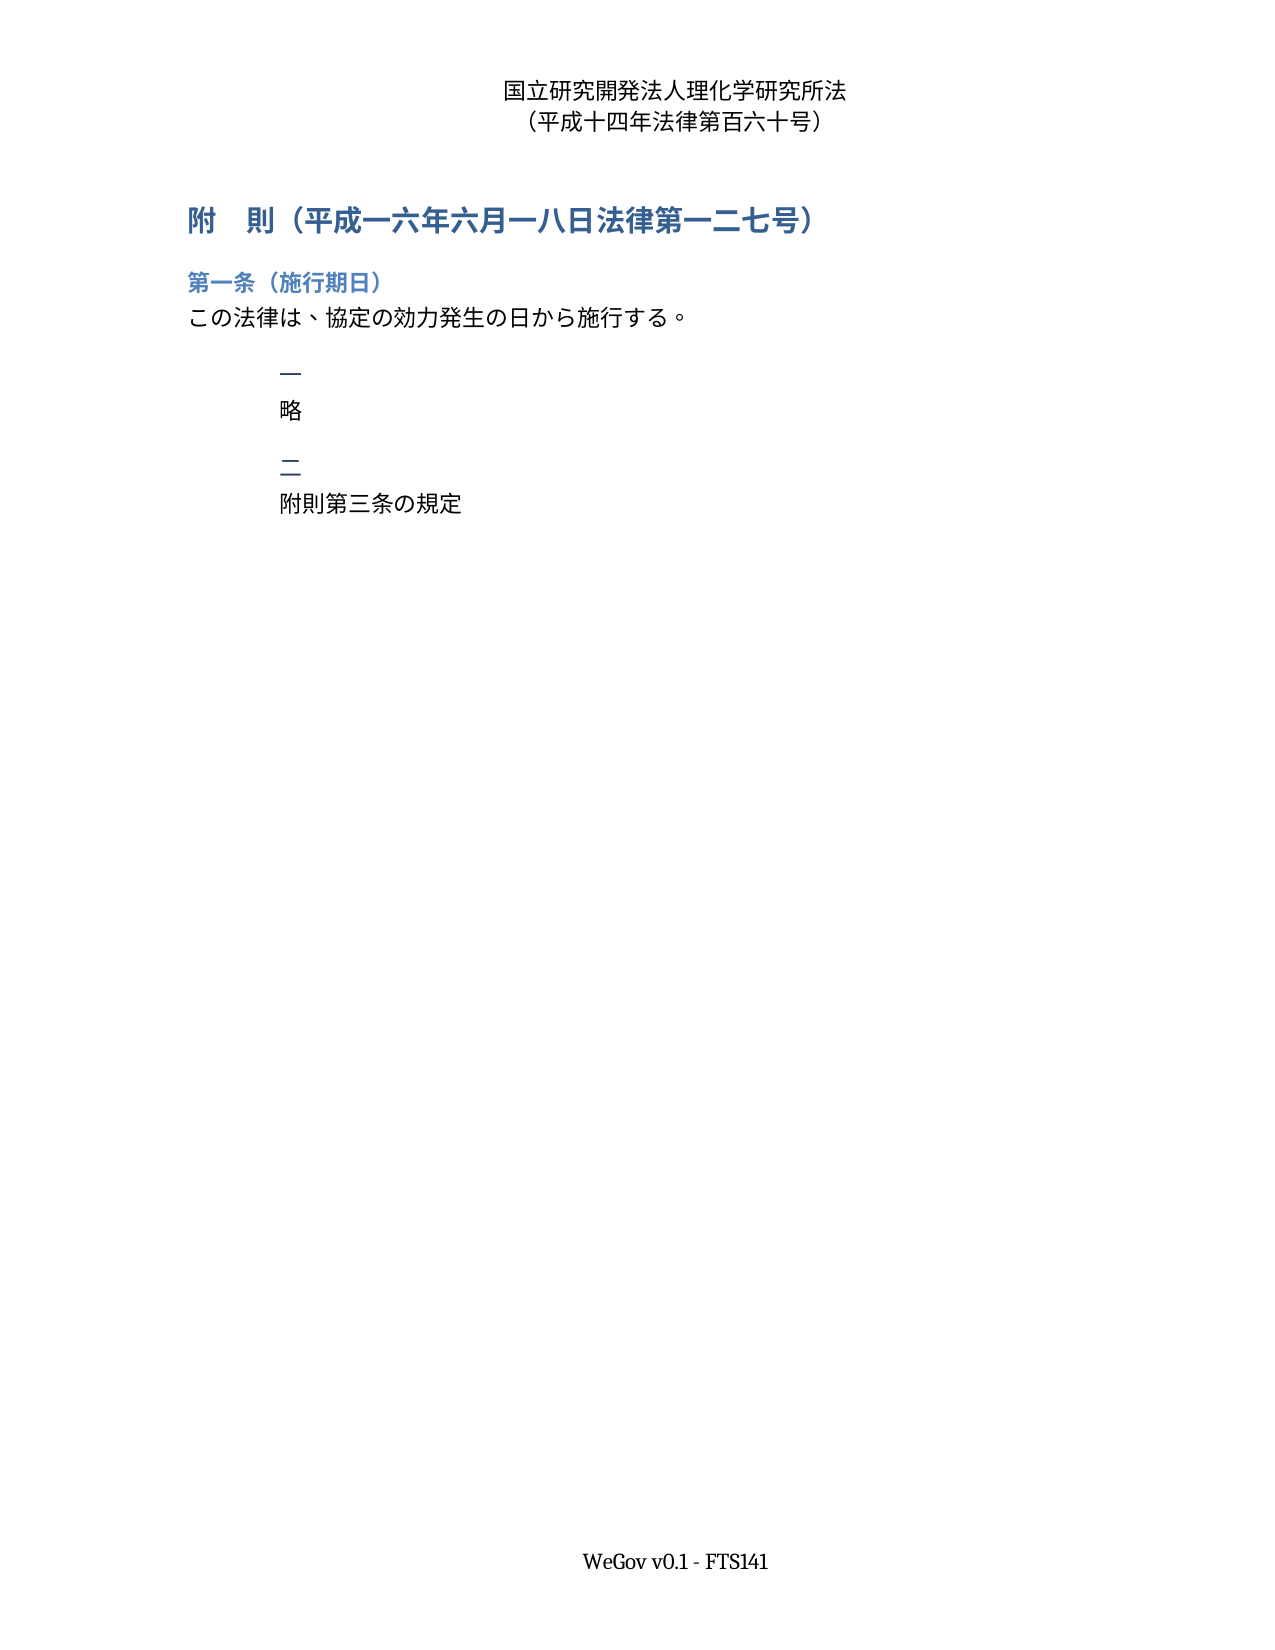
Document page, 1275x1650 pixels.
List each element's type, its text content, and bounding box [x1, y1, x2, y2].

subtitle 第一条（施行期日） [187, 266, 1087, 298]
subtitle 一 [279, 359, 1087, 390]
text 略 [279, 395, 1087, 426]
text この法律は、協定の効力発生の日から施行する。 [187, 302, 1087, 334]
subtitle 二 [279, 452, 1087, 483]
text 附則第三条の規定 [279, 488, 1087, 519]
subtitle 附 則（平成一六年六月一八日法律第一二七号） [187, 200, 1087, 240]
